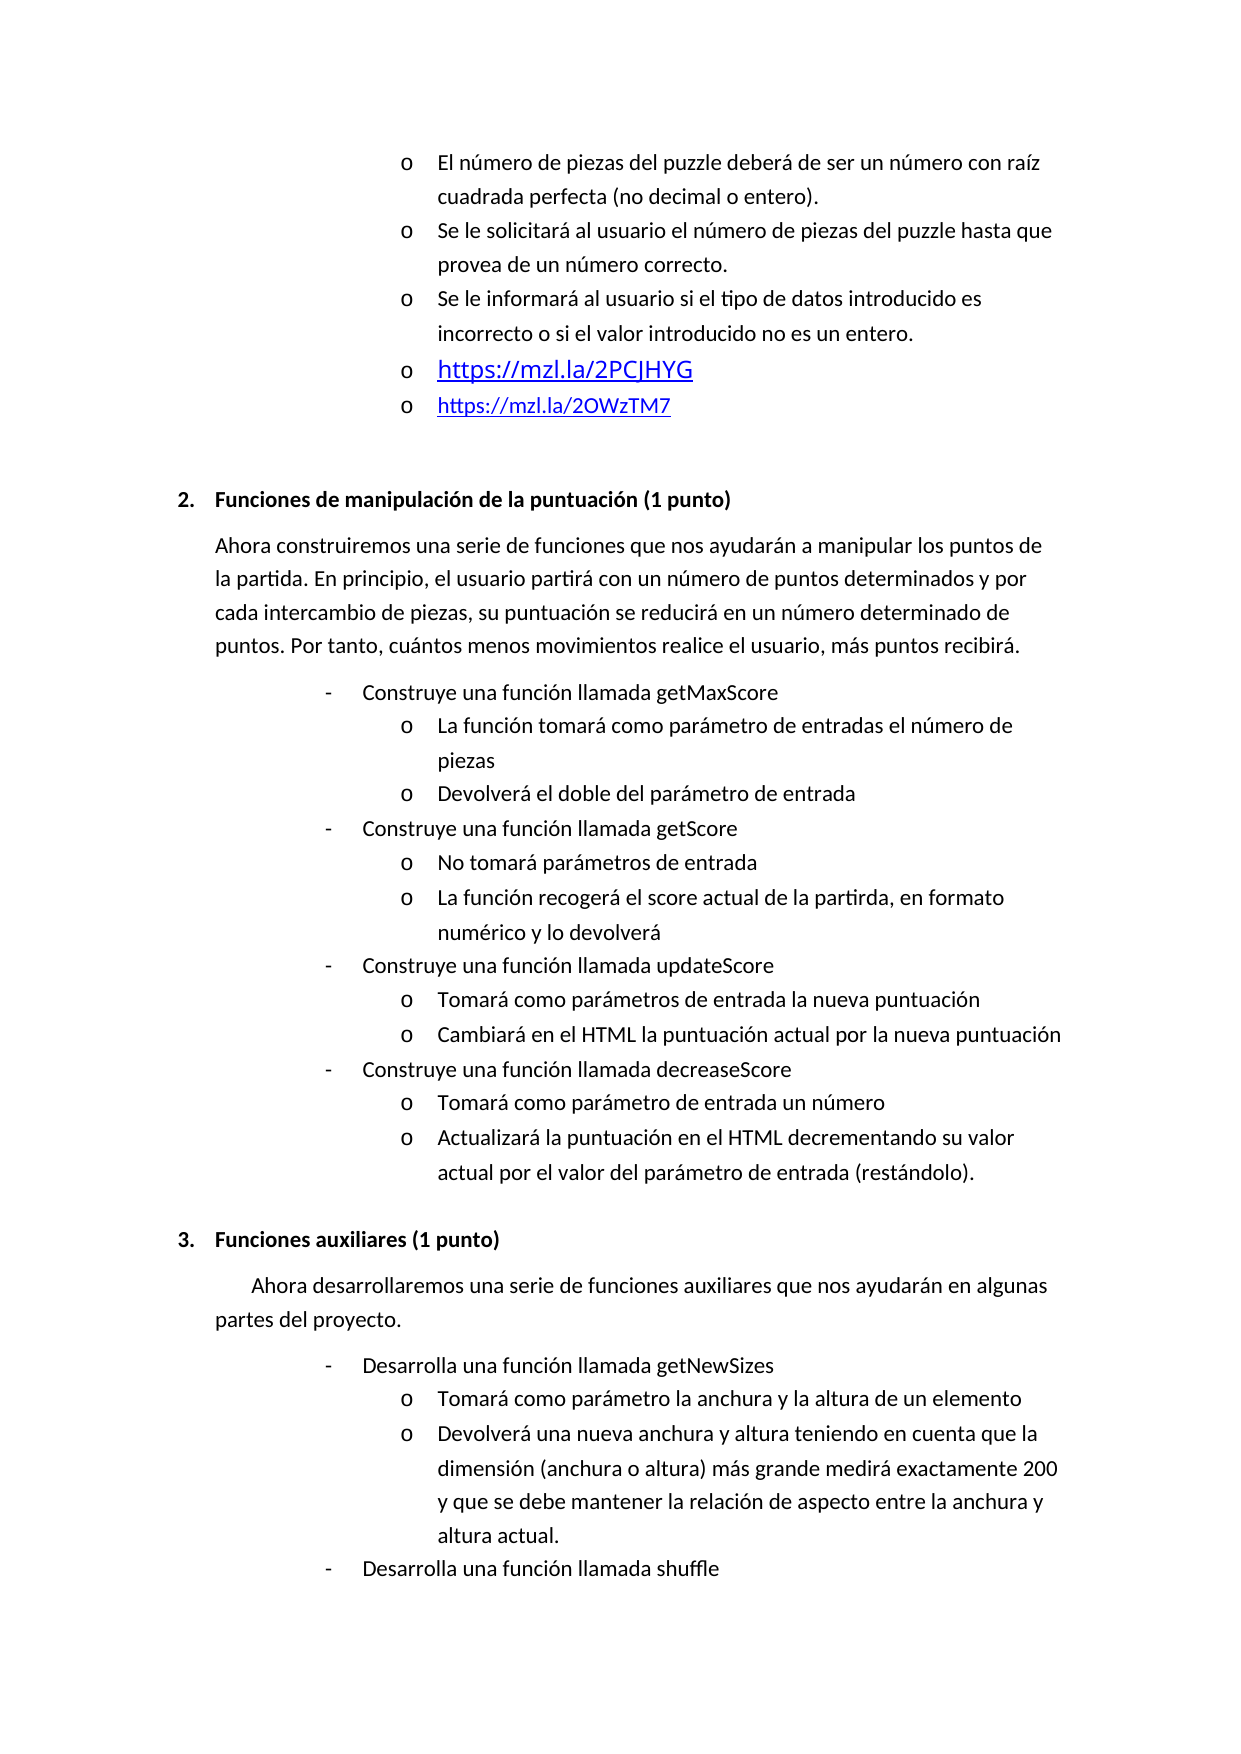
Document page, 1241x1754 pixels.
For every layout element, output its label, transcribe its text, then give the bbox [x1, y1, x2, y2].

list Desarrolla una función llamada shuffle [325, 1554, 1063, 1583]
list Construye una función llamada updateScore [325, 951, 1063, 979]
list La función tomará como parámetro de entradas el número de piezas [400, 711, 1063, 774]
list Construye una función llamada getScore [325, 814, 1063, 842]
list Desarrolla una función llamada getNewSizes [325, 1351, 1063, 1379]
list https://mzl.la/2PCJHYG [400, 352, 1063, 385]
list Tomará como parámetros de entrada la nueva puntuación [400, 985, 1063, 1014]
list La función recogerá el score actual de la partirda, en formato numérico y lo devolverá [400, 883, 1063, 946]
list Construye una función llamada decreaseScore [325, 1055, 1063, 1083]
list Devolverá una nueva anchura y altura teniendo en cuenta que la dimensión (anchura o altura) más grande medirá exactamente 200 y que se debe mantener la relación de aspecto entre la anchura y altura actual. [400, 1419, 1063, 1549]
list No tomará parámetros de entrada [400, 848, 1063, 877]
list Tomará como parámetro de entrada un número [400, 1088, 1063, 1117]
list Funciones de manipulación de la puntuación (1 punto) [177, 485, 1063, 513]
list Actualizará la puntuación en el HTML decrementando su valor actual por el valor del parámetro de entrada (restándolo). [400, 1123, 1063, 1186]
list Cambiará en el HTML la puntuación actual por la nueva puntuación [400, 1020, 1063, 1049]
text Ahora construiremos una serie de funciones que nos ayudarán a manipular los puntos de la partida. En principio, el usuario partirá con un número de puntos determinados y por cada intercambio de piezas, su puntuación se reducirá en un número determinado de puntos. Por tanto, cuántos menos movimientos realice el usuario, más puntos recibirá. [215, 531, 1063, 660]
list Se le solicitará al usuario el número de piezas del puzzle hasta que provea de un número correcto. [400, 216, 1063, 279]
list Se le informará al usuario si el tipo de datos introducido es incorrecto o si el valor introducido no es un entero. [400, 284, 1063, 347]
list https://mzl.la/2OWzTM7 [400, 391, 1063, 421]
list Devolverá el doble del parámetro de entrada [400, 779, 1063, 809]
list Funciones auxiliares (1 punto) [177, 1225, 1063, 1253]
list Tomará como parámetro la anchura y la altura de un elemento [400, 1384, 1063, 1413]
text Ahora desarrollaremos una serie de funciones auxiliares que nos ayudarán en algunas partes del proyecto. [215, 1271, 1063, 1333]
list Construye una función llamada getMaxScore [325, 678, 1063, 706]
list El número de piezas del puzzle deberá de ser un número con raíz cuadrada perfecta (no decimal o entero). [400, 148, 1063, 210]
